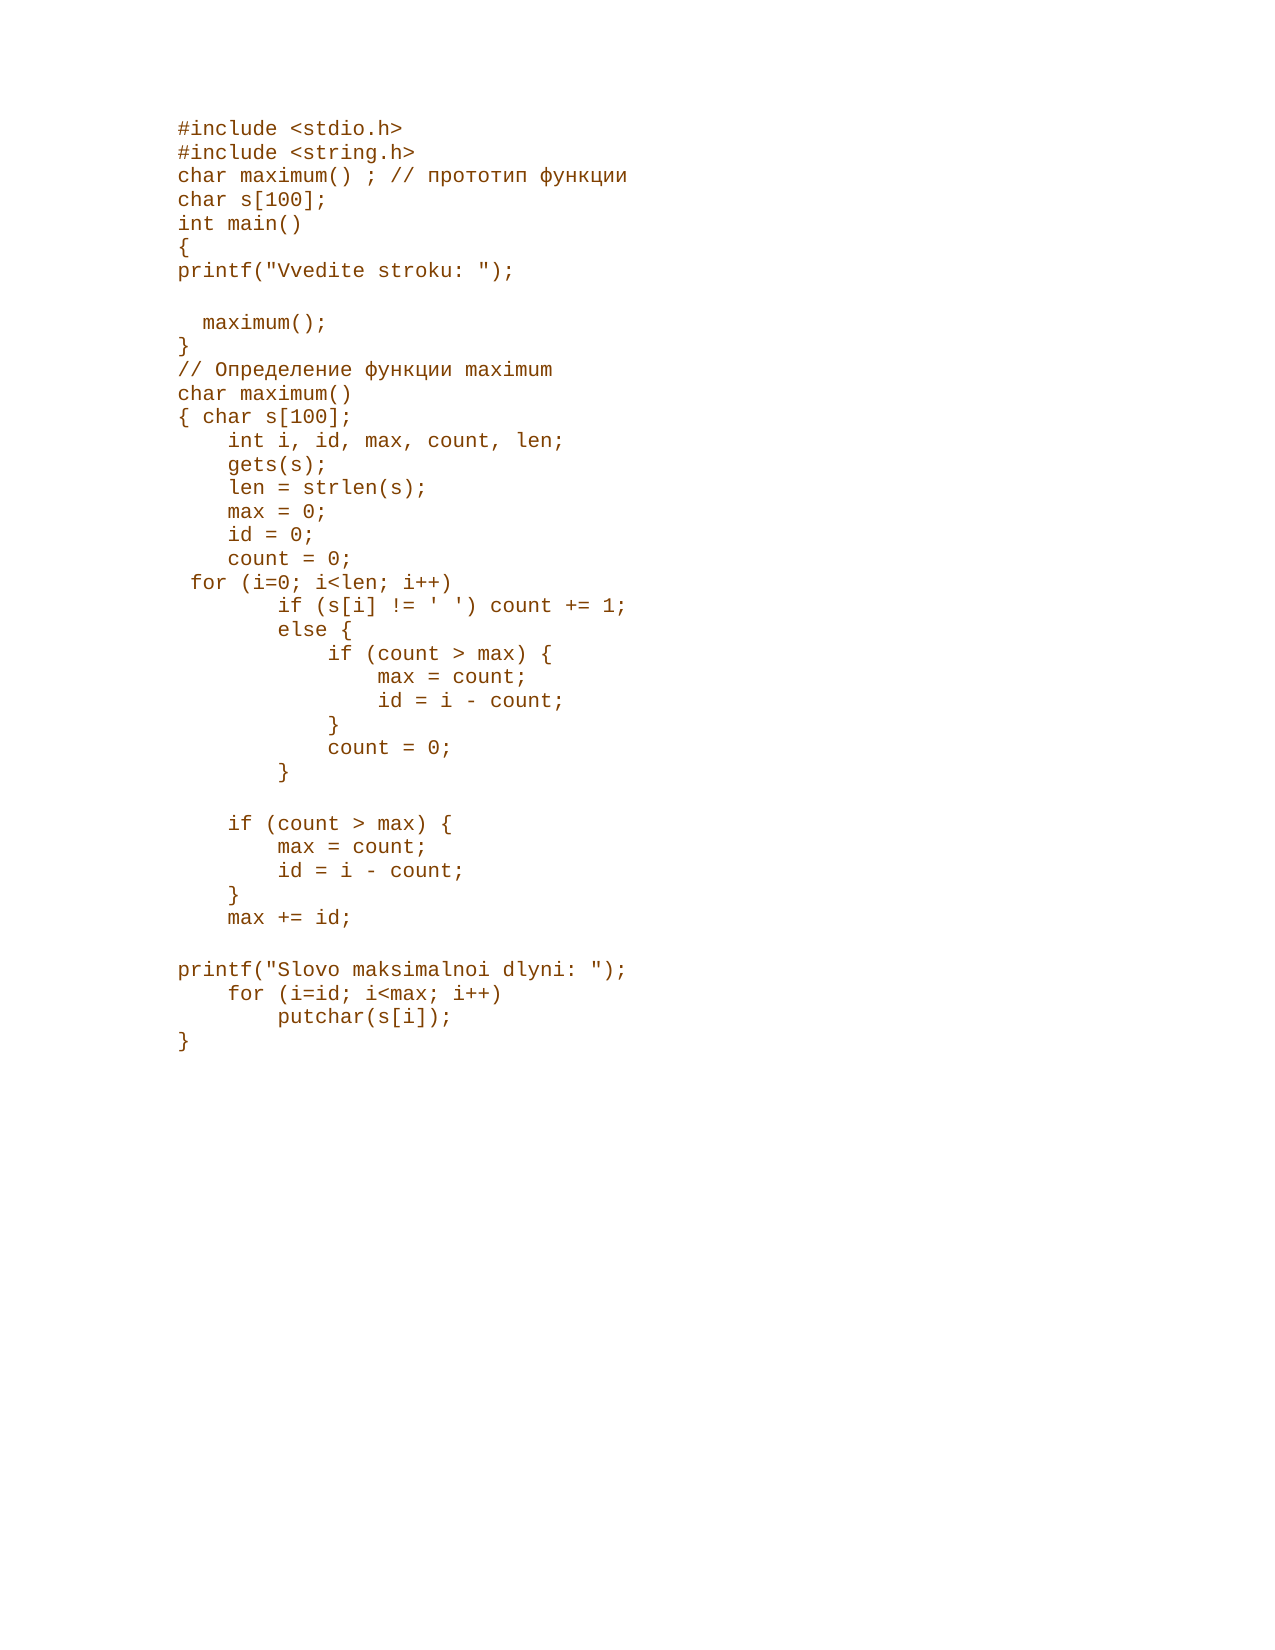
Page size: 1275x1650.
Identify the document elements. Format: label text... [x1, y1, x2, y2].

text // Определение функции maximum [177, 359, 1186, 383]
text maximum(); [177, 312, 1186, 335]
text max += id; [177, 907, 1186, 931]
text count = 0; [177, 737, 1186, 761]
text { char s[100]; [177, 406, 1186, 430]
text } [177, 883, 1186, 907]
text for (i=id; i<max; i++) [177, 982, 1186, 1006]
text } [177, 714, 1186, 737]
text id = i - count; [177, 860, 1186, 883]
text max = count; [177, 666, 1186, 690]
text max = count; [177, 836, 1186, 860]
text len = strlen(s); [177, 477, 1186, 501]
text count = 0; [177, 548, 1186, 572]
text int i, id, max, count, len; [177, 430, 1186, 453]
text id = 0; [177, 524, 1186, 548]
text else { [177, 619, 1186, 643]
text if (count > max) { [177, 813, 1186, 836]
text if (s[i] != ' ') count += 1; [177, 595, 1186, 619]
text if (count > max) { [177, 643, 1186, 666]
text printf("Slovo maksimalnoi dlyni: "); [177, 959, 1186, 982]
text max = 0; [177, 501, 1186, 524]
text id = i - count; [177, 690, 1186, 714]
text #include <string.h> [177, 142, 1186, 165]
text } [177, 1030, 1186, 1053]
text for (i=0; i<len; i++) [177, 572, 1186, 595]
text char maximum() [177, 383, 1186, 406]
text char maximum() ; // прототип функции [177, 165, 1186, 189]
text printf("Vvedite stroku: "); [177, 260, 1186, 284]
text char s[100]; [177, 189, 1186, 213]
text #include <stdio.h> [177, 118, 1186, 142]
text { [177, 236, 1186, 260]
text } [177, 761, 1186, 784]
text } [177, 335, 1186, 359]
text gets(s); [177, 453, 1186, 477]
text putchar(s[i]); [177, 1006, 1186, 1030]
text int main() [177, 213, 1186, 236]
